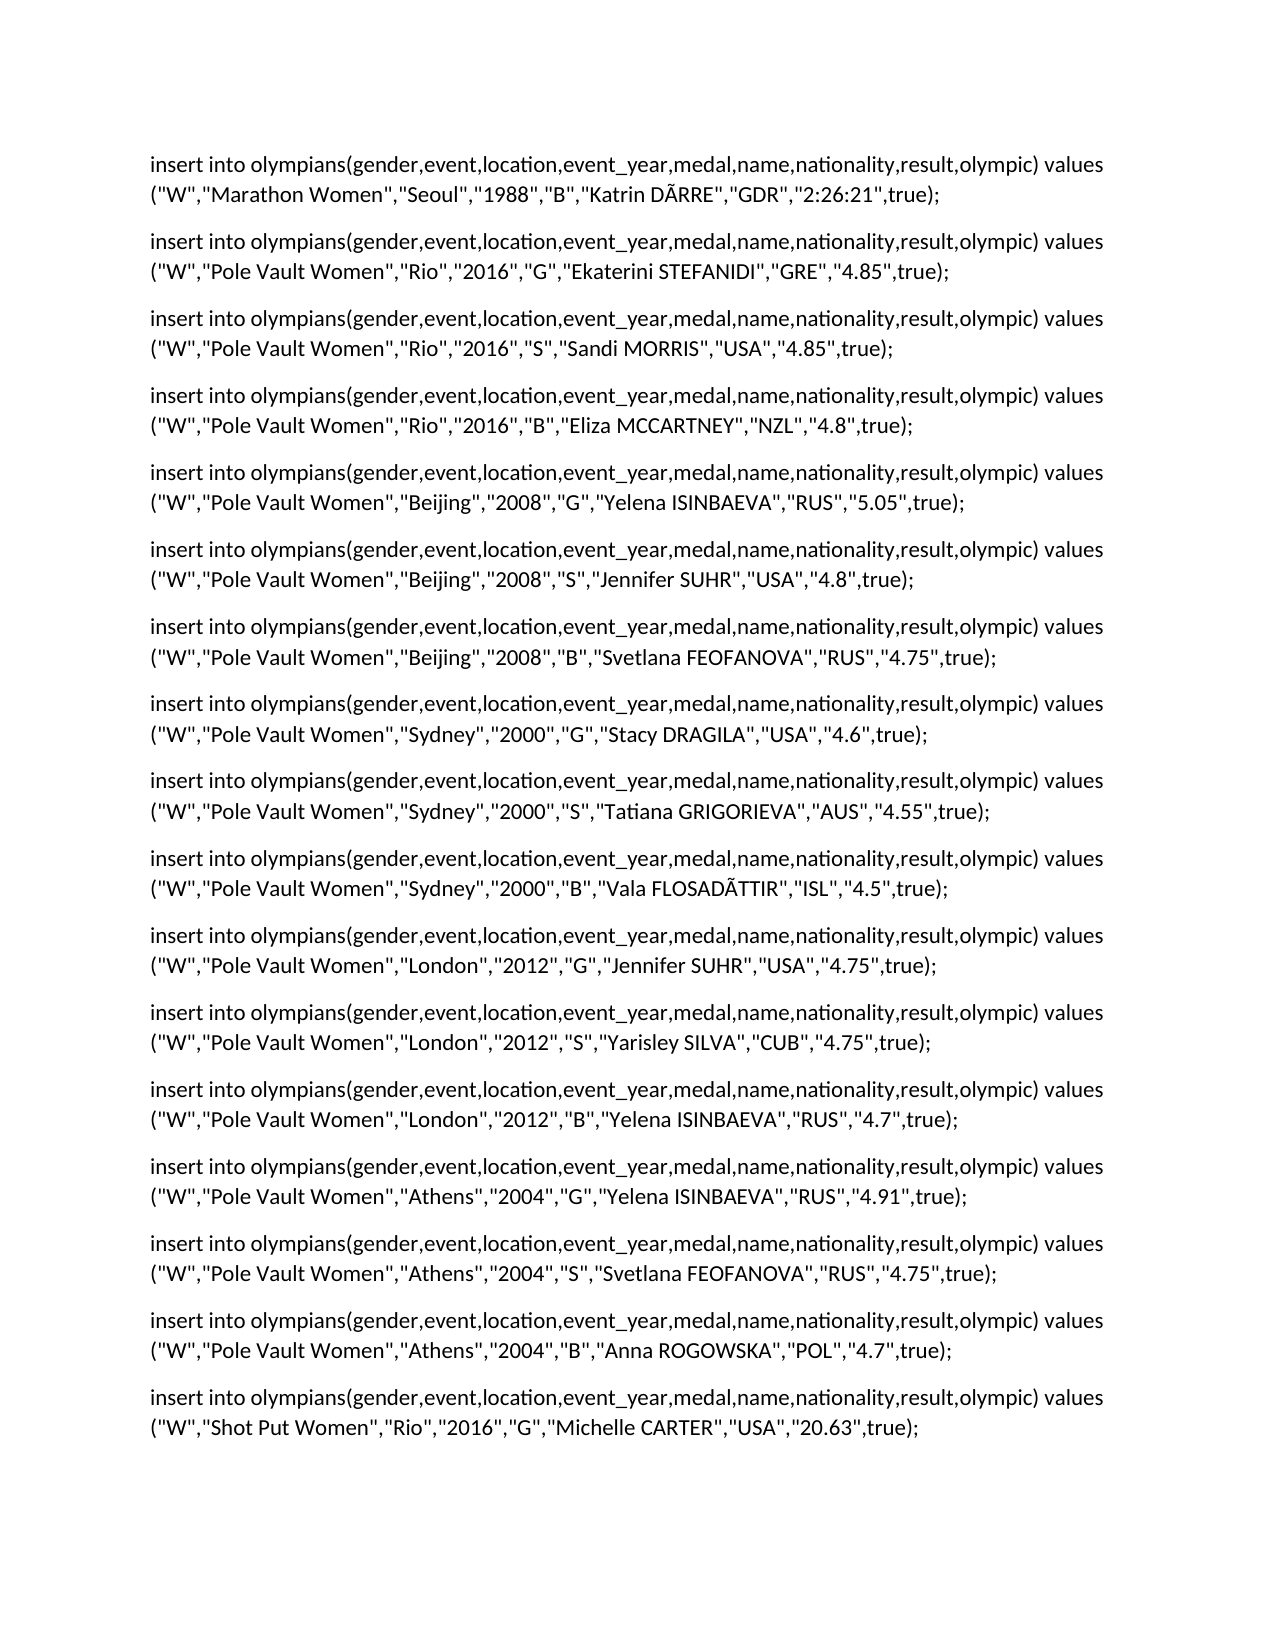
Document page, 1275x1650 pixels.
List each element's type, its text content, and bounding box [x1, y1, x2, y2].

text insert into olympians(gender,event,location,event_year,medal,name,nationality,result,olympic) values ("W","Pole Vault Women","Athens","2004","G","Yelena ISINBAEVA","RUS","4.91",true); [150, 1152, 1125, 1210]
text insert into olympians(gender,event,location,event_year,medal,name,nationality,result,olympic) values ("W","Marathon Women","Seoul","1988","B","Katrin DÃRRE","GDR","2:26:21",true); [150, 150, 1125, 208]
text insert into olympians(gender,event,location,event_year,medal,name,nationality,result,olympic) values ("W","Pole Vault Women","Sydney","2000","S","Tatiana GRIGORIEVA","AUS","4.55",true); [150, 767, 1125, 825]
text insert into olympians(gender,event,location,event_year,medal,name,nationality,result,olympic) values ("W","Pole Vault Women","Beijing","2008","S","Jennifer SUHR","USA","4.8",true); [150, 535, 1125, 594]
text insert into olympians(gender,event,location,event_year,medal,name,nationality,result,olympic) values ("W","Pole Vault Women","Rio","2016","S","Sandi MORRIS","USA","4.85",true); [150, 304, 1125, 362]
text insert into olympians(gender,event,location,event_year,medal,name,nationality,result,olympic) values ("W","Pole Vault Women","Rio","2016","B","Eliza MCCARTNEY","NZL","4.8",true); [150, 381, 1125, 439]
text insert into olympians(gender,event,location,event_year,medal,name,nationality,result,olympic) values ("W","Shot Put Women","Rio","2016","G","Michelle CARTER","USA","20.63",true); [150, 1383, 1125, 1442]
text insert into olympians(gender,event,location,event_year,medal,name,nationality,result,olympic) values ("W","Pole Vault Women","Rio","2016","G","Ekaterini STEFANIDI","GRE","4.85",true); [150, 227, 1125, 285]
text insert into olympians(gender,event,location,event_year,medal,name,nationality,result,olympic) values ("W","Pole Vault Women","Athens","2004","B","Anna ROGOWSKA","POL","4.7",true); [150, 1306, 1125, 1364]
text insert into olympians(gender,event,location,event_year,medal,name,nationality,result,olympic) values ("W","Pole Vault Women","Sydney","2000","G","Stacy DRAGILA","USA","4.6",true); [150, 689, 1125, 748]
text insert into olympians(gender,event,location,event_year,medal,name,nationality,result,olympic) values ("W","Pole Vault Women","London","2012","S","Yarisley SILVA","CUB","4.75",true); [150, 998, 1125, 1056]
text insert into olympians(gender,event,location,event_year,medal,name,nationality,result,olympic) values ("W","Pole Vault Women","London","2012","G","Jennifer SUHR","USA","4.75",true); [150, 921, 1125, 979]
text insert into olympians(gender,event,location,event_year,medal,name,nationality,result,olympic) values ("W","Pole Vault Women","Sydney","2000","B","Vala FLOSADÃTTIR","ISL","4.5",true); [150, 844, 1125, 902]
text insert into olympians(gender,event,location,event_year,medal,name,nationality,result,olympic) values ("W","Pole Vault Women","Athens","2004","S","Svetlana FEOFANOVA","RUS","4.75",true); [150, 1229, 1125, 1287]
text insert into olympians(gender,event,location,event_year,medal,name,nationality,result,olympic) values ("W","Pole Vault Women","Beijing","2008","G","Yelena ISINBAEVA","RUS","5.05",true); [150, 458, 1125, 517]
text insert into olympians(gender,event,location,event_year,medal,name,nationality,result,olympic) values ("W","Pole Vault Women","London","2012","B","Yelena ISINBAEVA","RUS","4.7",true); [150, 1075, 1125, 1133]
text insert into olympians(gender,event,location,event_year,medal,name,nationality,result,olympic) values ("W","Pole Vault Women","Beijing","2008","B","Svetlana FEOFANOVA","RUS","4.75",true); [150, 612, 1125, 671]
